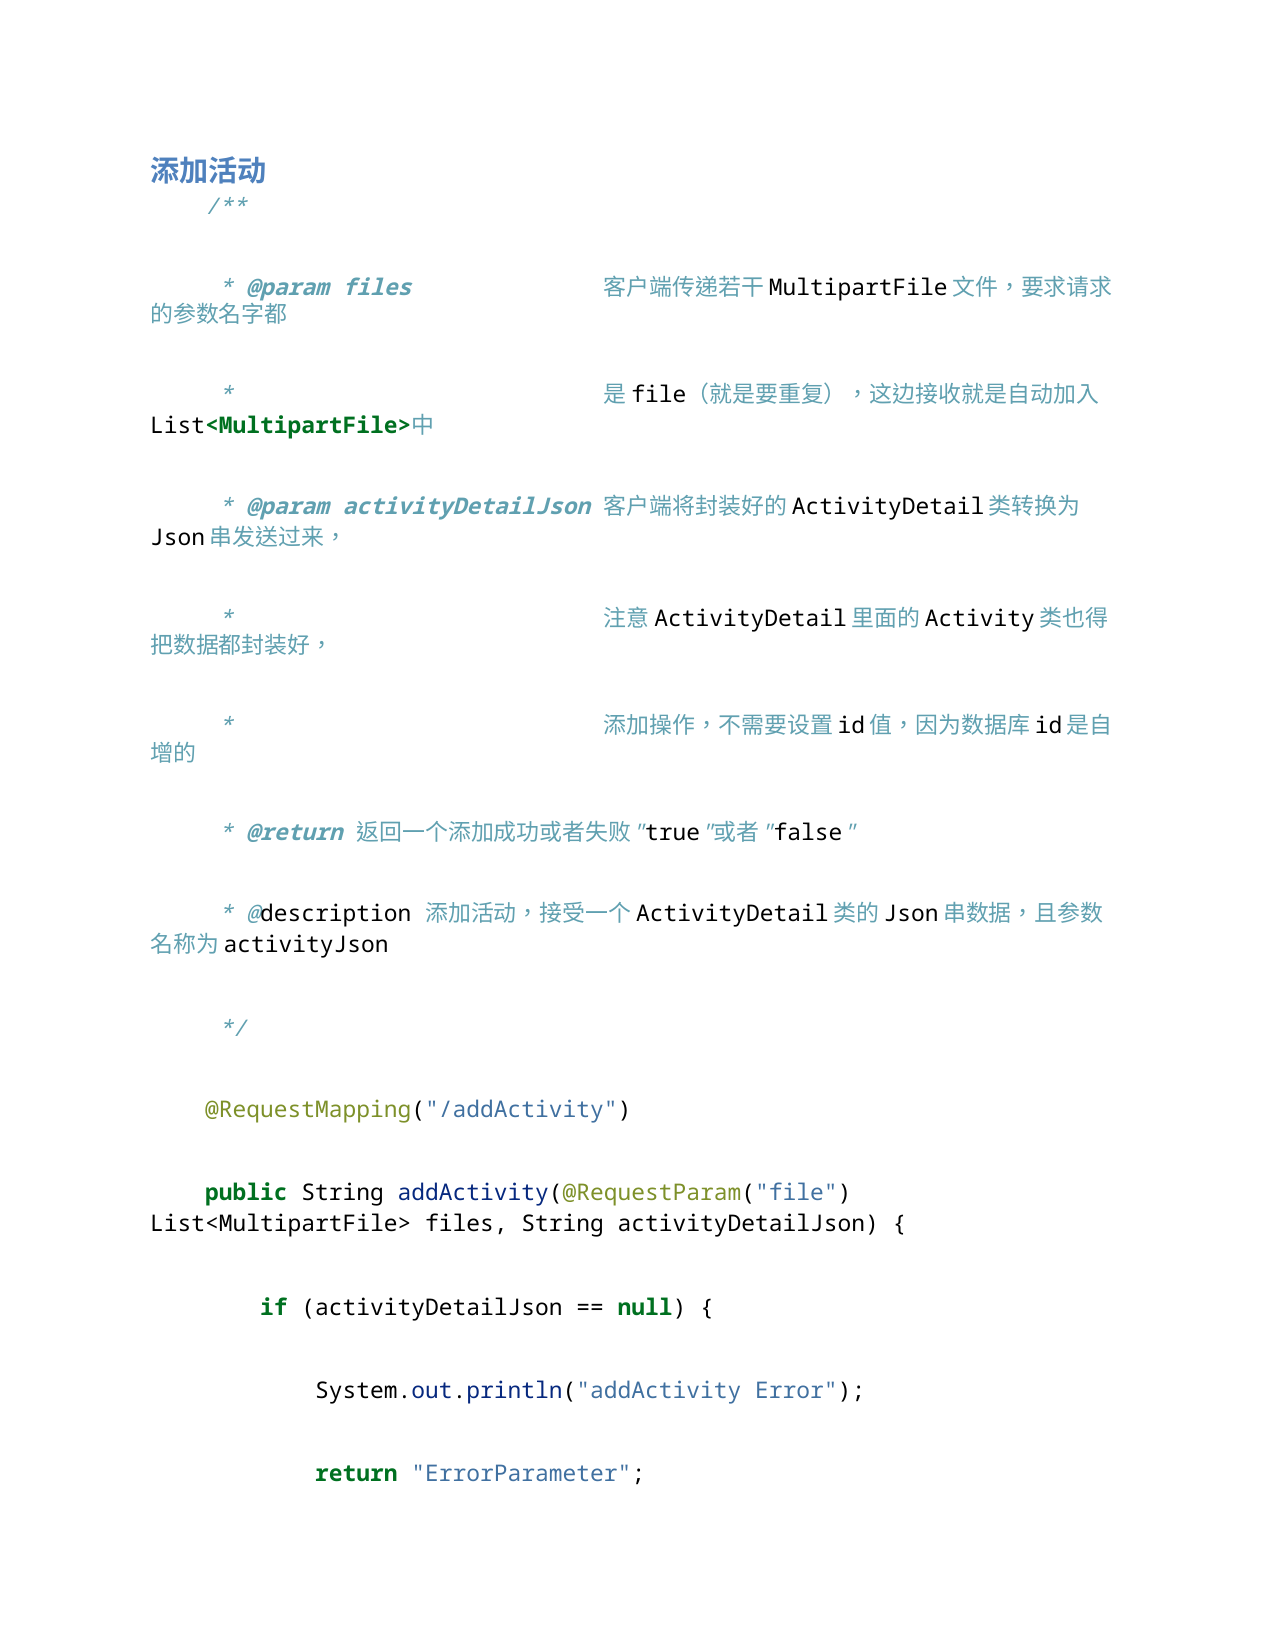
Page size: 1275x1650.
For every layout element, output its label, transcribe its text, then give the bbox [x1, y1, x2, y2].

text /** * @param files 客户端传递若干MultipartFile文件，要求请求的参数名字都 * 是file（就是要重复），这边接收就是自动加入List<MultipartFile>中 * @param activityDetailJson 客户端将封装好的ActivityDetail类转换为Json串发送过来， * 注意ActivityDetail里面的Activity类也得把数据都封装好， * 添加操作，不需要设置id值，因为数据库id是自增的 * @return 返回一个添加成功或者失败"true"或者"false" * @description 添加活动，接受一个ActivityDetail类的Json串数据，且参数名称为activityJson */ @RequestMapping("/addActivity") public String addActivity(@RequestParam("file") List<MultipartFile> files, String activityDetailJson) { if (activityDetailJson == null) { System.out.println("addActivity Error"); return "ErrorParameter"; } return activityService.addActivity(files, activityDetailJson) ? "true" : "false"; } [150, 980, 1125, 1043]
subtitle 添加活动 [150, 150, 1125, 190]
text /** * @param files 客户端传递若干MultipartFile文件，要求请求的参数名字都 * 是file（就是要重复），这边接收就是自动加入List<MultipartFile>中 * @param activityDetailJson 客户端将封装好的ActivityDetail类转换为Json串发送过来， * 注意ActivityDetail里面的Activity类也得把数据都封装好， * 添加操作，不需要设置id值，因为数据库id是自增的 * @return 返回一个添加成功或者失败"true"或者"false" * @description 添加活动，接受一个ActivityDetail类的Json串数据，且参数名称为activityJson */ @RequestMapping("/addActivity") public String addActivity(@RequestParam("file") List<MultipartFile> files, String activityDetailJson) { if (activityDetailJson == null) { System.out.println("addActivity Error"); return "ErrorParameter"; } return activityService.addActivity(files, activityDetailJson) ? "true" : "false"; } [150, 190, 1125, 847]
